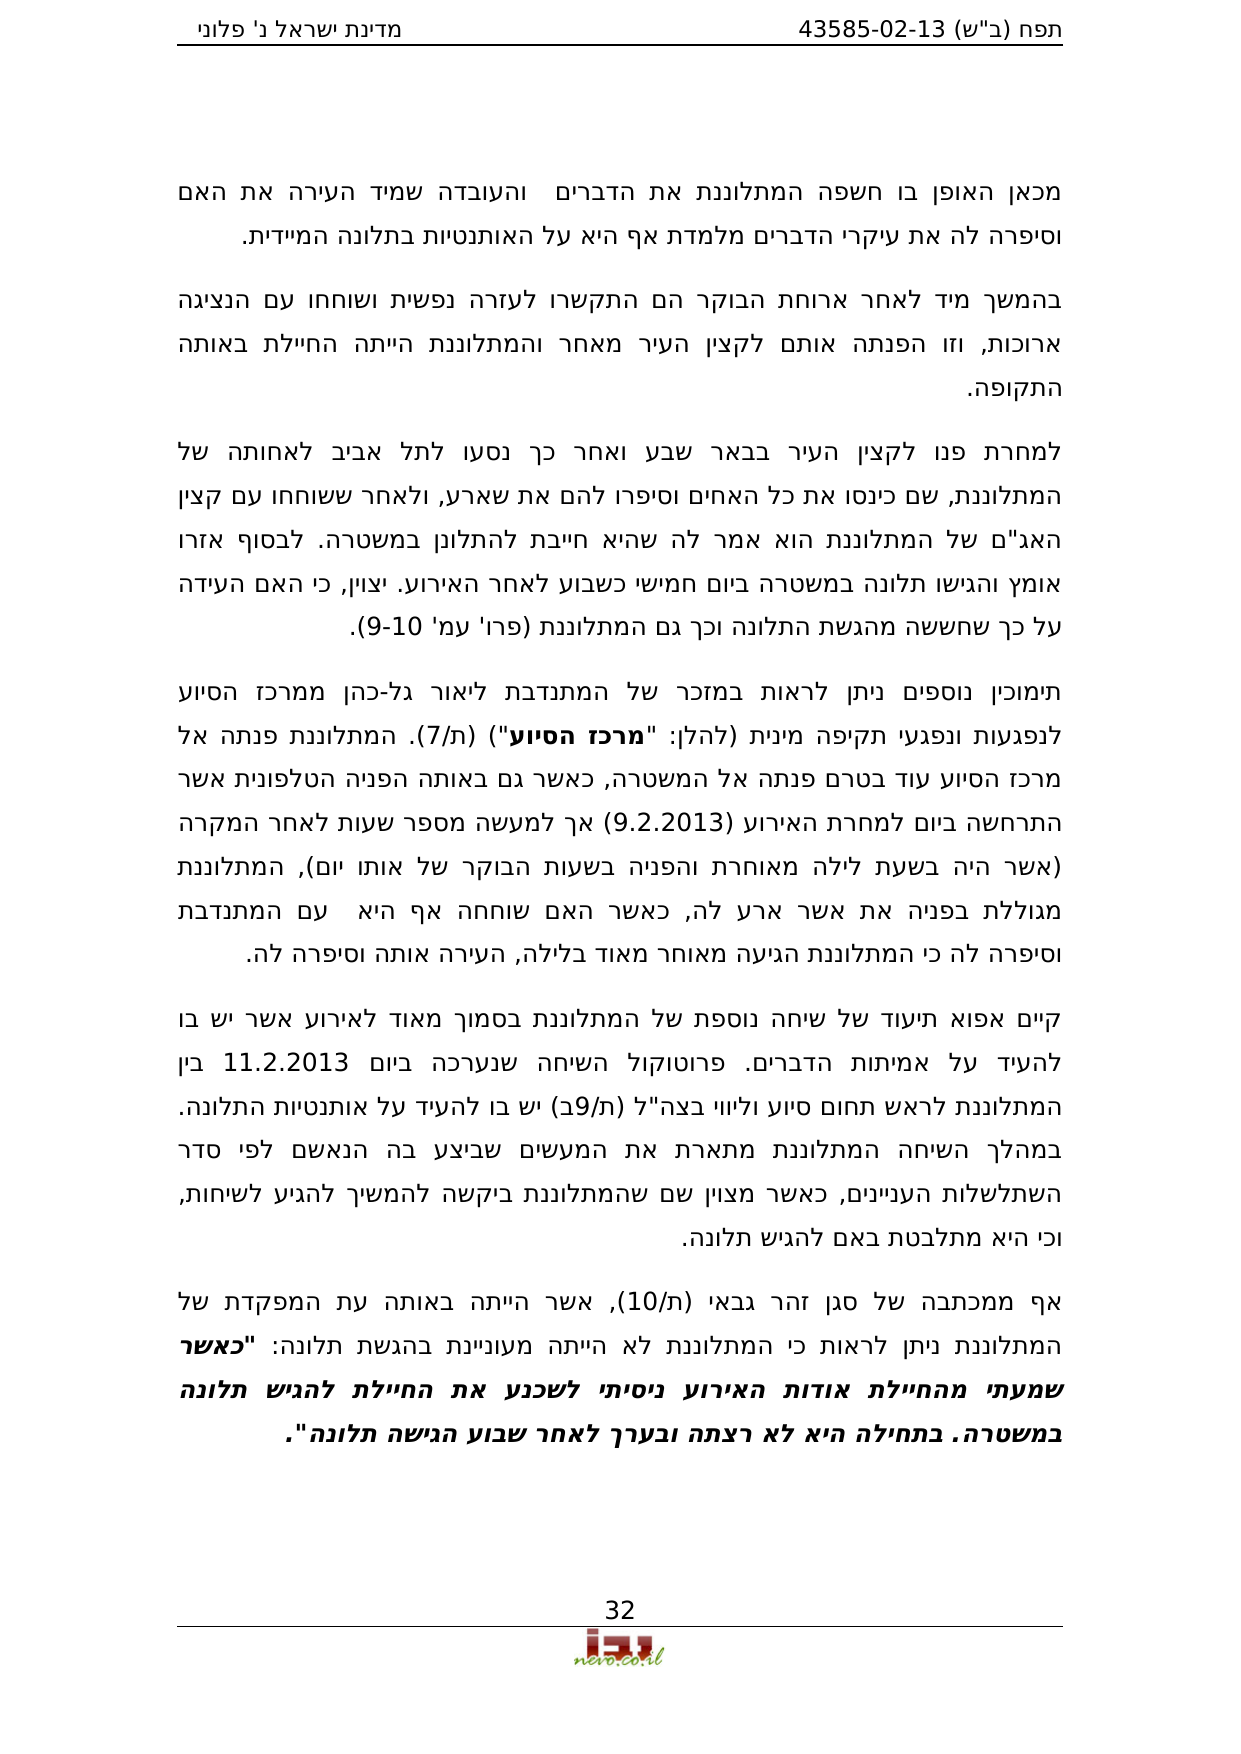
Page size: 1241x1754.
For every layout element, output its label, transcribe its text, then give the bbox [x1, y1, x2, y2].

text תימוכין נוספים ניתן לראות במזכר של המתנדבת ליאור גל-כהן ממרכז הסיוע לנפגעות ונפגעי תקיפה מינית (להלן: "מרכז הסיוע") (ת/7). המתלוננת פנתה אל מרכז הסיוע עוד בטרם פנתה אל המשטרה, כאשר גם באותה הפניה הטלפונית אשר התרחשה ביום למחרת האירוע (9.2.2013) אך למעשה מספר שעות לאחר המקרה (אשר היה בשעת לילה מאוחרת והפניה בשעות הבוקר של אותו יום), המתלוננת מגוללת בפניה את אשר ארע לה, כאשר האם שוחחה אף היא עם המתנדבת וסיפרה לה כי המתלוננת הגיעה מאוחר מאוד בלילה, העירה אותה וסיפרה לה. [177, 677, 1063, 969]
text אף ממכתבה של סגן זהר גבאי (ת/10), אשר הייתה באותה עת המפקדת של המתלוננת ניתן לראות כי המתלוננת לא הייתה מעוניינת בהגשת תלונה: "כאשר שמעתי מהחיילת אודות האירוע ניסיתי לשכנע את החיילת להגיש תלונה במשטרה. בתחילה היא לא רצתה ובערך לאחר שבוע הגישה תלונה". [177, 1288, 1063, 1448]
text קיים אפוא תיעוד של שיחה נוספת של המתלוננת בסמוך מאוד לאירוע אשר יש בו להעיד על אמיתות הדברים. פרוטוקול השיחה שנערכה ביום 11.2.2013 בין המתלוננת לראש תחום סיוע וליווי בצה"ל (ת/9ב) יש בו להעיד על אותנטיות התלונה. במהלך השיחה המתלוננת מתארת את המעשים שביצע בה הנאשם לפי סדר השתלשלות העניינים, כאשר מצוין שם שהמתלוננת ביקשה להמשיך להגיע לשיחות, וכי היא מתלבטת באם להגיש תלונה. [177, 1004, 1063, 1252]
text למחרת פנו לקצין העיר בבאר שבע ואחר כך נסעו לתל אביב לאחותה של המתלוננת, שם כינסו את כל האחים וסיפרו להם את שארע, ולאחר ששוחחו עם קצין האג"ם של המתלוננת הוא אמר לה שהיא חייבת להתלונן במשטרה. לבסוף אזרו אומץ והגישו תלונה במשטרה ביום חמישי כשבוע לאחר האירוע. יצוין, כי האם העידה על כך שחששה מהגשת התלונה וכך גם המתלוננת (פרו' עמ' 9-10). [177, 438, 1063, 642]
text מכאן האופן בו חשפה המתלוננת את הדברים והעובדה שמיד העירה את האם וסיפרה לה את עיקרי הדברים מלמדת אף היא על האותנטיות בתלונה המיידית. [177, 177, 1063, 250]
text בהמשך מיד לאחר ארוחת הבוקר הם התקשרו לעזרה נפשית ושוחחו עם הנציגה ארוכות, וזו הפנתה אותם לקצין העיר מאחר והמתלוננת הייתה החיילת באותה התקופה. [177, 286, 1063, 402]
picture [574, 1628, 666, 1667]
